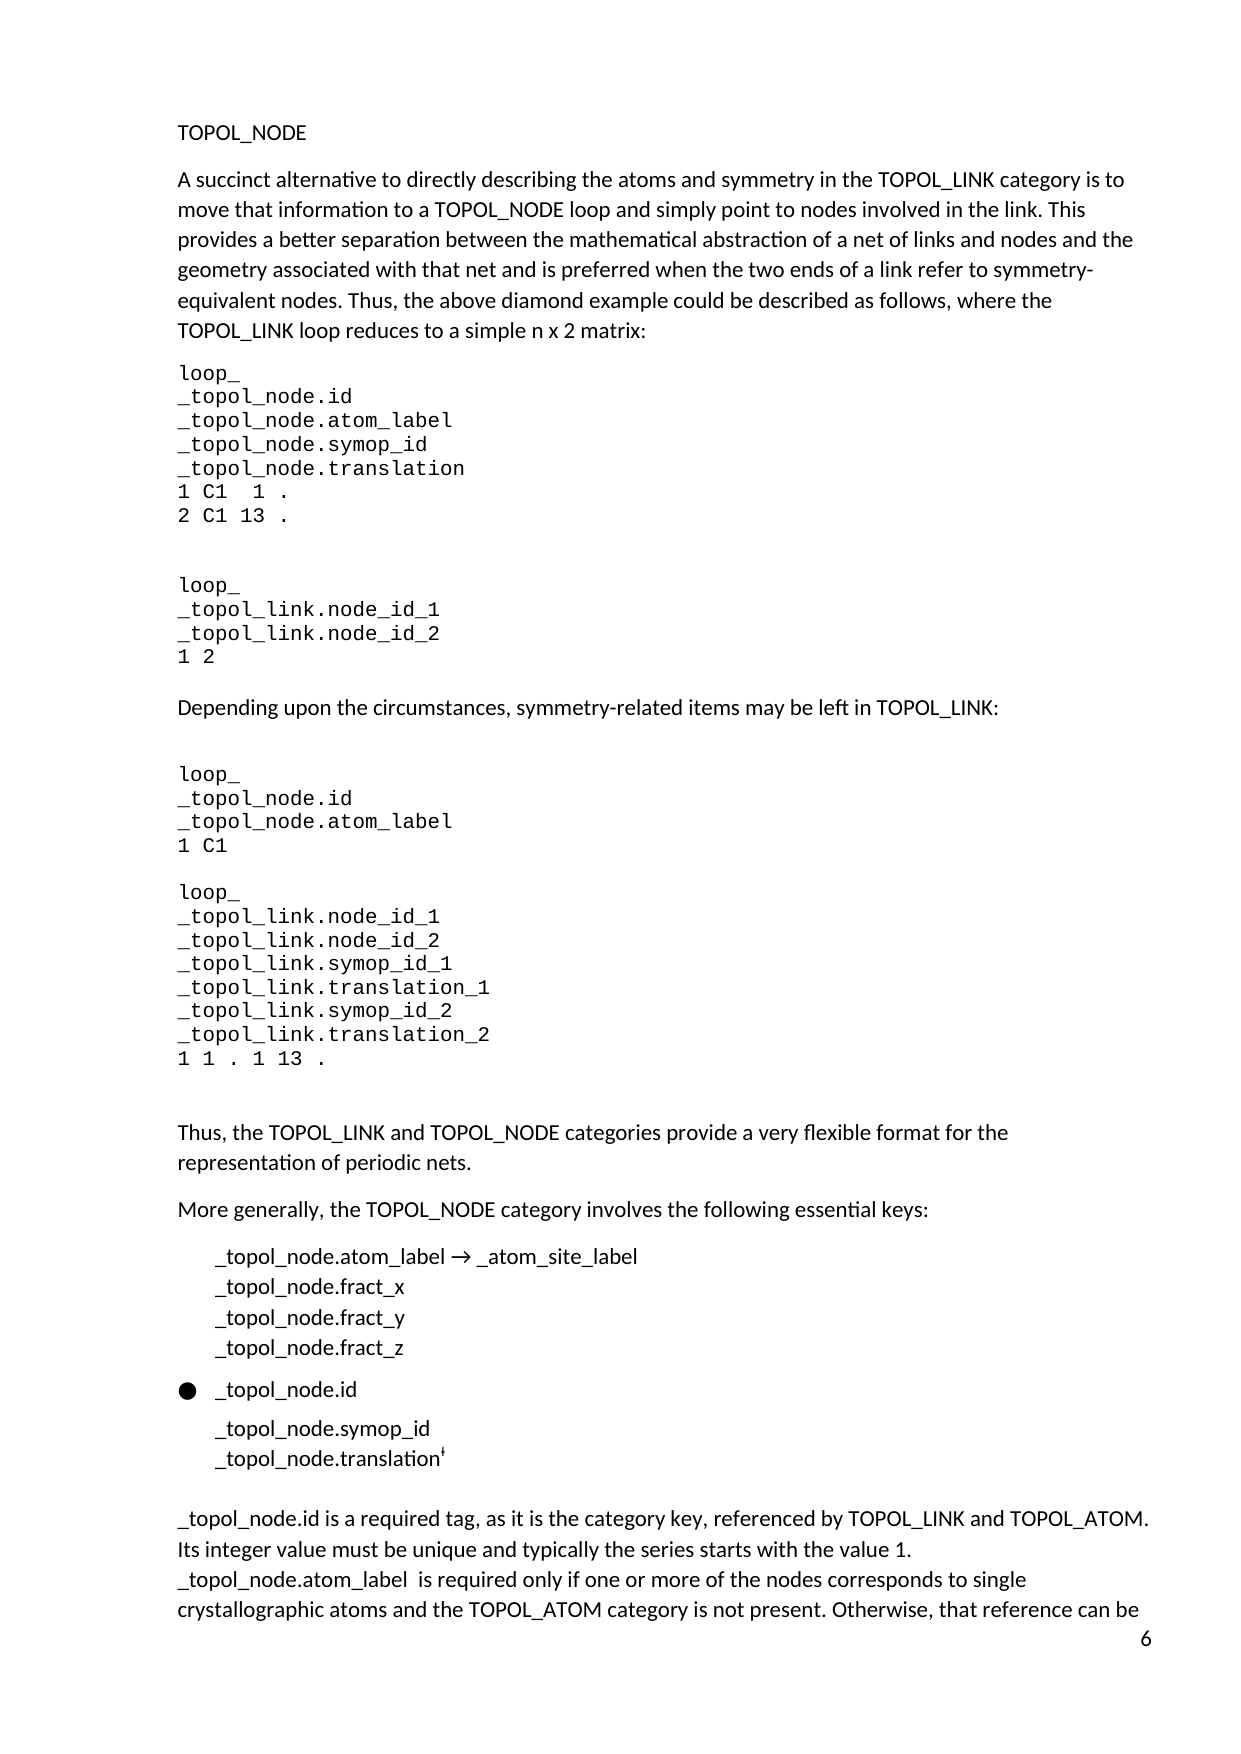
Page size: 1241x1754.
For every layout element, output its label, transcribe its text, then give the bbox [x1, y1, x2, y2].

text loop_ [177, 882, 1152, 906]
text _topol_node.fract_z [215, 1333, 1152, 1361]
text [177, 1504, 1152, 1623]
text _topol_node.id [177, 788, 1152, 811]
text Thus, the TOPOL_LINK and TOPOL_NODE categories provide a very flexible format for the representation of periodic nets. [177, 1118, 1152, 1177]
text _topol_link.symop_id_1 [177, 953, 1152, 977]
text _topol_node.atom_label → _atom_site_label [215, 1242, 1152, 1270]
text _topol_link.node_id_1 [177, 599, 1152, 623]
text _topol_link.symop_id_2 [177, 1001, 1152, 1024]
text _topol_node.fract_y [215, 1303, 1152, 1331]
text Depending upon the circumstances, symmetry-related items may be left in TOPOL_LINK: [177, 693, 1152, 722]
text 2 C1 13 . [177, 505, 1152, 528]
text _topol_link.translation_1 [177, 977, 1152, 1001]
text _topol_link.node_id_2 [177, 623, 1152, 646]
text _topol_link.node_id_2 [177, 929, 1152, 953]
text _topol_node.id [177, 387, 1152, 410]
text _topol_link.translation_2 [177, 1024, 1152, 1048]
text loop_ [177, 764, 1152, 788]
text 1 2 [177, 646, 1152, 670]
text _topol_node.symop_id [215, 1414, 1152, 1442]
text More generally, the TOPOL_NODE category involves the following essential keys: [177, 1195, 1152, 1223]
text 1 1 . 1 13 . [177, 1048, 1152, 1071]
text loop_ [177, 575, 1152, 599]
text _topol_node.atom_label [177, 811, 1152, 835]
text _topol_node.fract_x [215, 1272, 1152, 1301]
text _topol_node.atom_label [177, 410, 1152, 434]
text TOPOL_NODE [177, 118, 1152, 146]
text _topol_node.translationⱡ [215, 1444, 1152, 1472]
text loop_ [177, 363, 1152, 387]
text 1 C1 1 . [177, 481, 1152, 505]
text _topol_node.symop_id [177, 434, 1152, 457]
text _topol_link.node_id_1 [177, 906, 1152, 929]
text _topol_node.translation [177, 457, 1152, 481]
text 1 C1 [177, 835, 1152, 859]
text A succinct alternative to directly describing the atoms and symmetry in the TOPOL_LINK category is to move that information to a TOPOL_NODE loop and simply point to nodes involved in the link. This provides a better separation between the mathematical abstraction of a net of links and nodes and the geometry associated with that net and is preferred when the two ends of a link refer to symmetry-equivalent nodes. Thus, the above diamond example could be described as follows, where the TOPOL_LINK loop reduces to a simple n x 2 matrix: [177, 165, 1152, 344]
list _topol_node.id [177, 1363, 1152, 1410]
